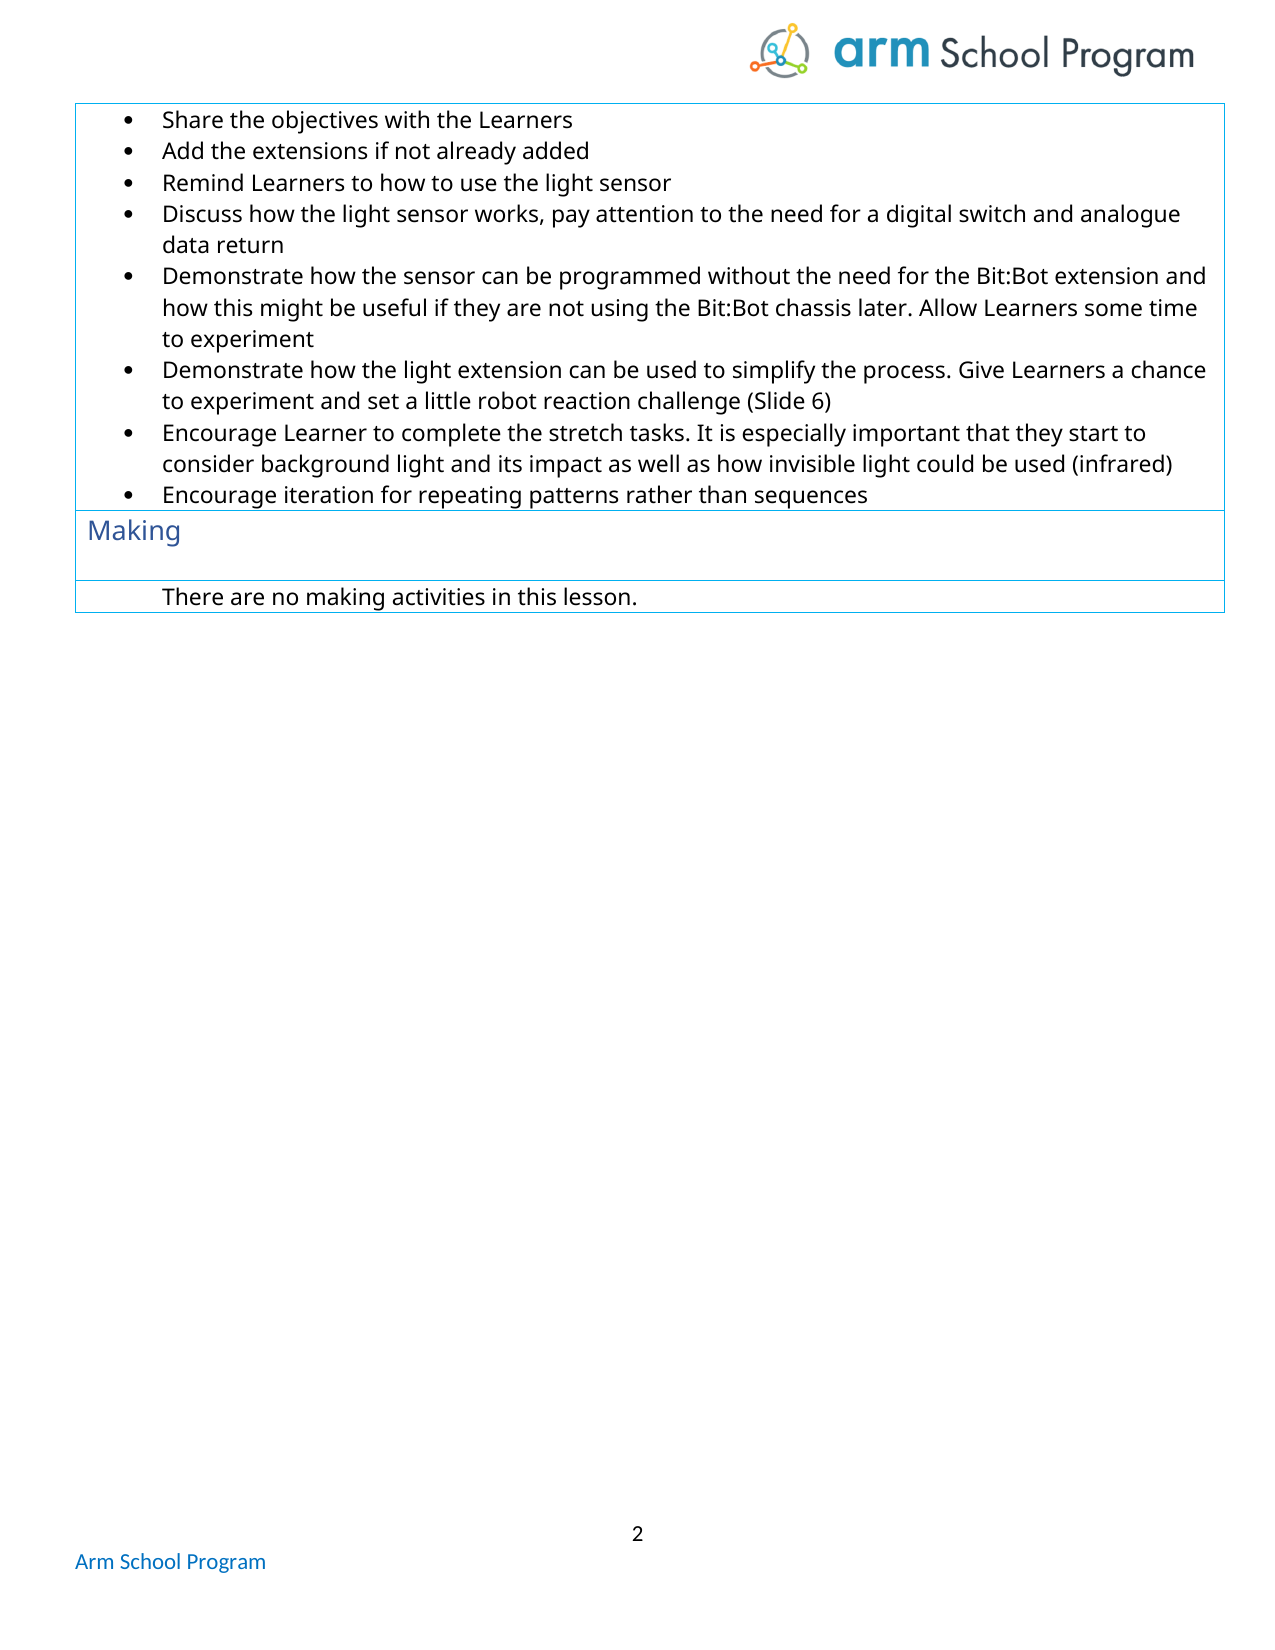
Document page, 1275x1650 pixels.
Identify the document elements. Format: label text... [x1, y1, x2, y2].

picture [743, 18, 1197, 82]
table_cell There are no making activities in this lesson. [76, 581, 1224, 612]
table_cell Share the objectives with the Learners Add the extensions if not already added Remind Learners to how to use the light sensor Discuss how the light sensor works, pay attention to the need for a digital switch and analogue data return Demonstrate how the sensor can be programmed without the need for the Bit:Bot extension and how this might be useful if they are not using the Bit:Bot chassis later. Allow Learners some time to experiment Demonstrate how the light extension can be used to simplify the process. Give Learners a chance to experiment and set a little robot reaction challenge (Slide 6) Encourage Learner to complete the stretch tasks. It is especially important that they start to consider background light and its impact as well as how invisible light could be used (infrared) Encourage iteration for repeating patterns rather than sequences [76, 104, 1224, 510]
table_cell Making [76, 511, 1224, 579]
